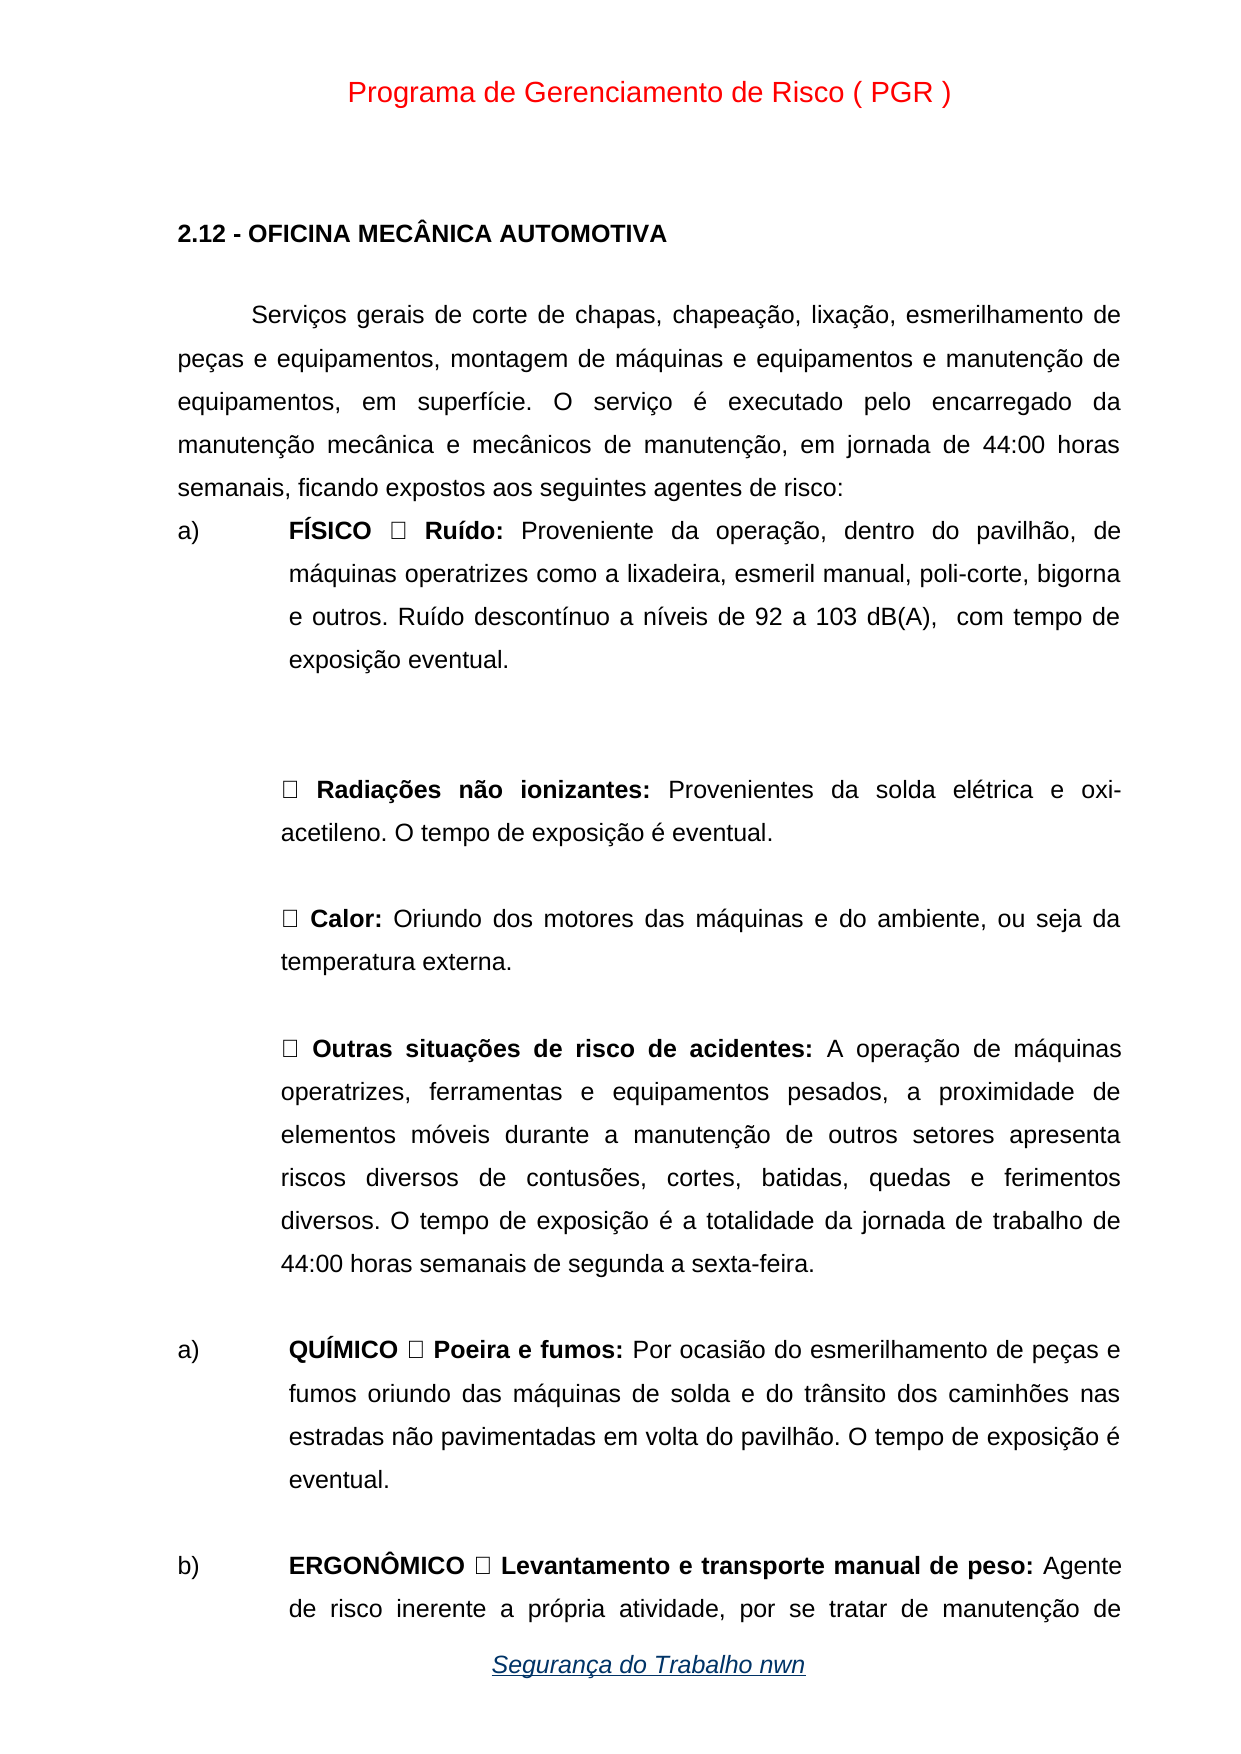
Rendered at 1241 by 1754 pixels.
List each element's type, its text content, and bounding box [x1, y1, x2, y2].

text 2.12 - OFICINA MECÂNICA AUTOMOTIVA [177, 219, 1122, 248]
list QUÍMICO  Poeira e fumos: Por ocasião do esmerilhamento de peças e fumos oriundo das máquinas de solda e do trânsito dos caminhões nas estradas não pavimentadas em volta do pavilhão. O tempo de exposição é eventual. [177, 1335, 1122, 1493]
text Serviços gerais de corte de chapas, chapeação, lixação, esmerilhamento de peças e equipamentos, montagem de máquinas e equipamentos e manutenção de equipamentos, em superfície. O serviço é executado pelo encarregado da manutenção mecânica e mecânicos de manutenção, em jornada de 44:00 horas semanais, ficando expostos aos seguintes agentes de risco: [177, 300, 1122, 502]
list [177, 1551, 1122, 1623]
text  Radiações não ionizantes: Provenientes da solda elétrica e oxi-acetileno. O tempo de exposição é eventual. [281, 775, 1122, 847]
list FÍSICO  Ruído: Proveniente da operação, dentro do pavilhão, de máquinas operatrizes como a lixadeira, esmeril manual, poli-corte, bigorna e outros. Ruído descontínuo a níveis de 92 a 103 dB(A), com tempo de exposição eventual. [177, 516, 1122, 674]
text  Outras situações de risco de acidentes: A operação de máquinas operatrizes, ferramentas e equipamentos pesados, a proximidade de elementos móveis durante a manutenção de outros setores apresenta riscos diversos de contusões, cortes, batidas, quedas e ferimentos diversos. O tempo de exposição é a totalidade da jornada de trabalho de 44:00 horas semanais de segunda a sexta-feira. [281, 1033, 1122, 1278]
text  Calor: Oriundo dos motores das máquinas e do ambiente, ou seja da temperatura externa. [281, 904, 1122, 976]
